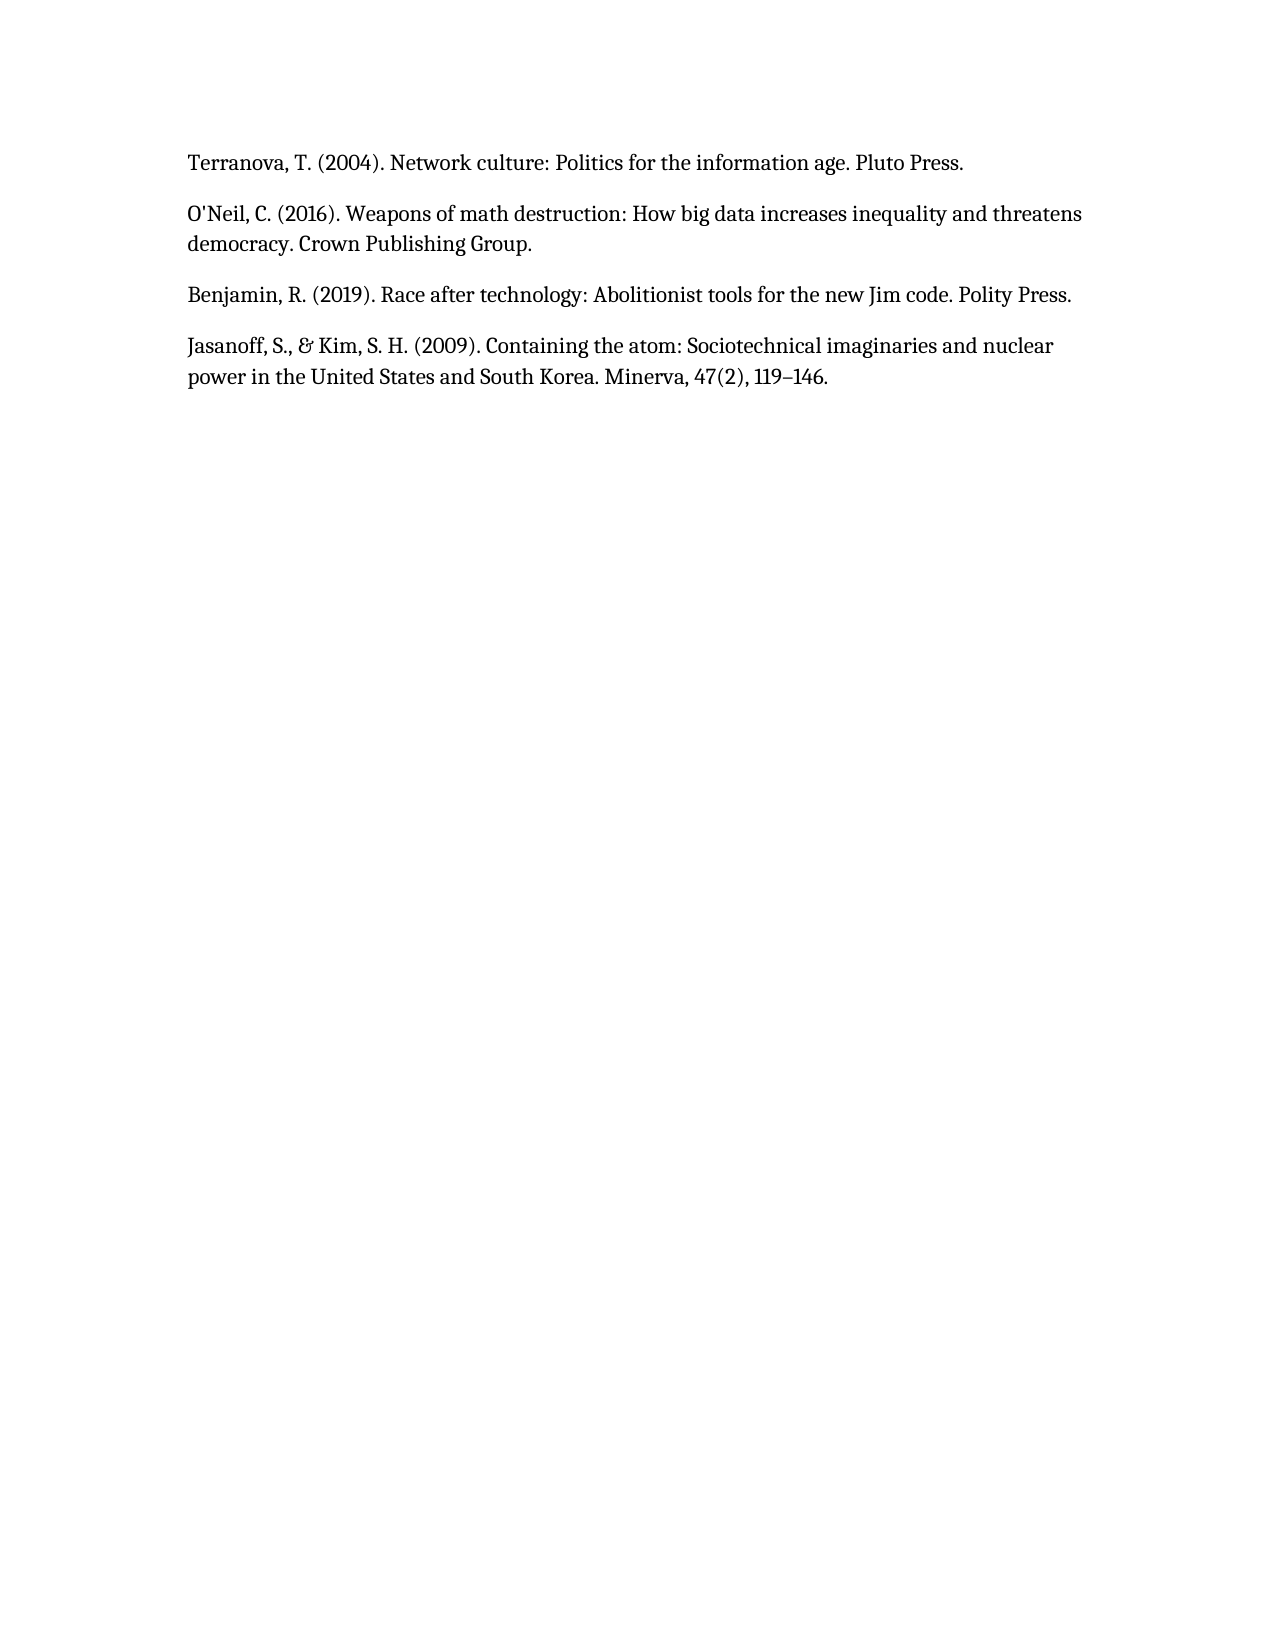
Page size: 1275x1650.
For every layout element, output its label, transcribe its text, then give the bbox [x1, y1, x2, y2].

text O'Neil, C. (2016). Weapons of math destruction: How big data increases inequality and threatens democracy. Crown Publishing Group. [187, 201, 1087, 258]
text Jasanoff, S., & Kim, S. H. (2009). Containing the atom: Sociotechnical imaginaries and nuclear power in the United States and South Korea. Minerva, 47(2), 119–146. [187, 333, 1087, 390]
text Terranova, T. (2004). Network culture: Politics for the information age. Pluto Press. [187, 150, 1087, 176]
text Benjamin, R. (2019). Race after technology: Abolitionist tools for the new Jim code. Polity Press. [187, 282, 1087, 309]
